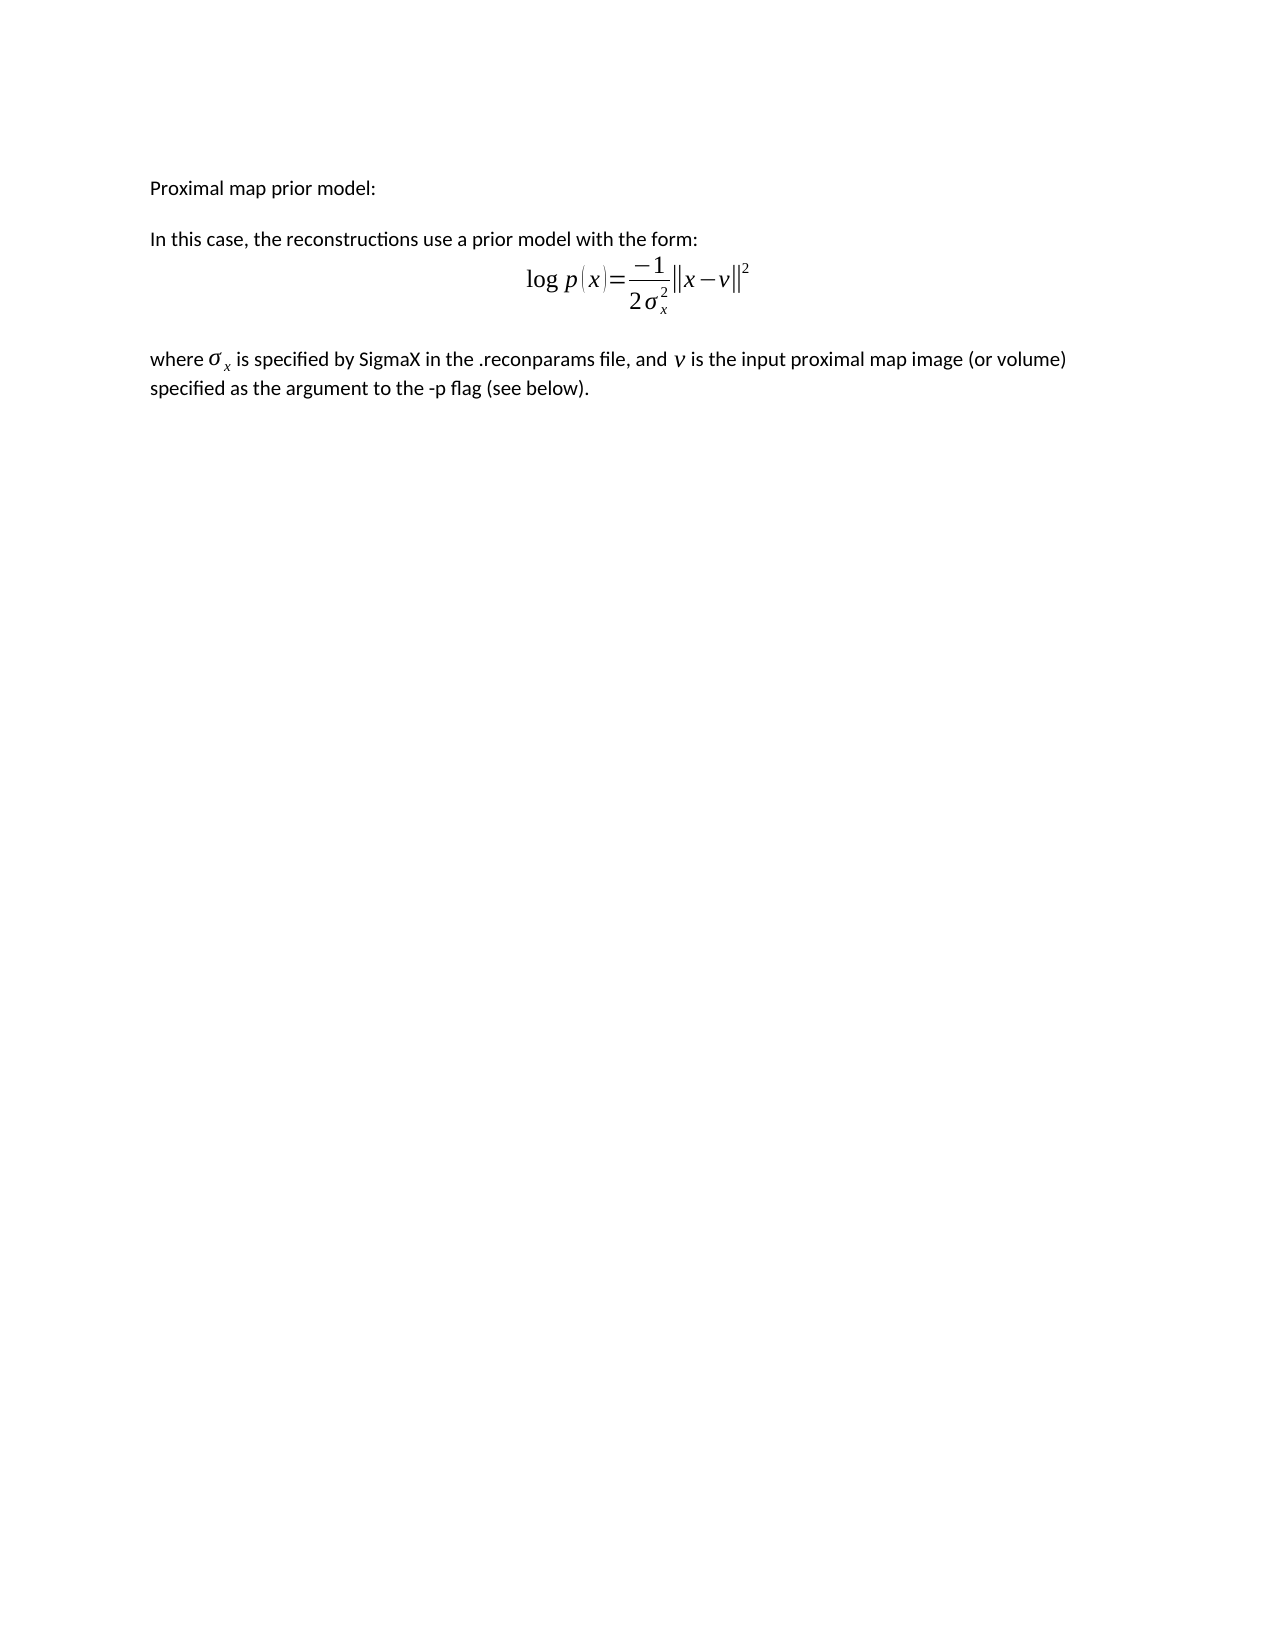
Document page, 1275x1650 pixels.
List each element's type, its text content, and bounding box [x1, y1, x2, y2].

text Proximal map prior model: [150, 175, 1125, 201]
text where is specified by SigmaX in the .reconparams file, and is the input proximal map image (or volume) specified as the argument to the -p flag (see below).Programs and their command structure: [150, 343, 1125, 400]
text In this case, the reconstructions use a prior model with the form: [150, 226, 1125, 252]
